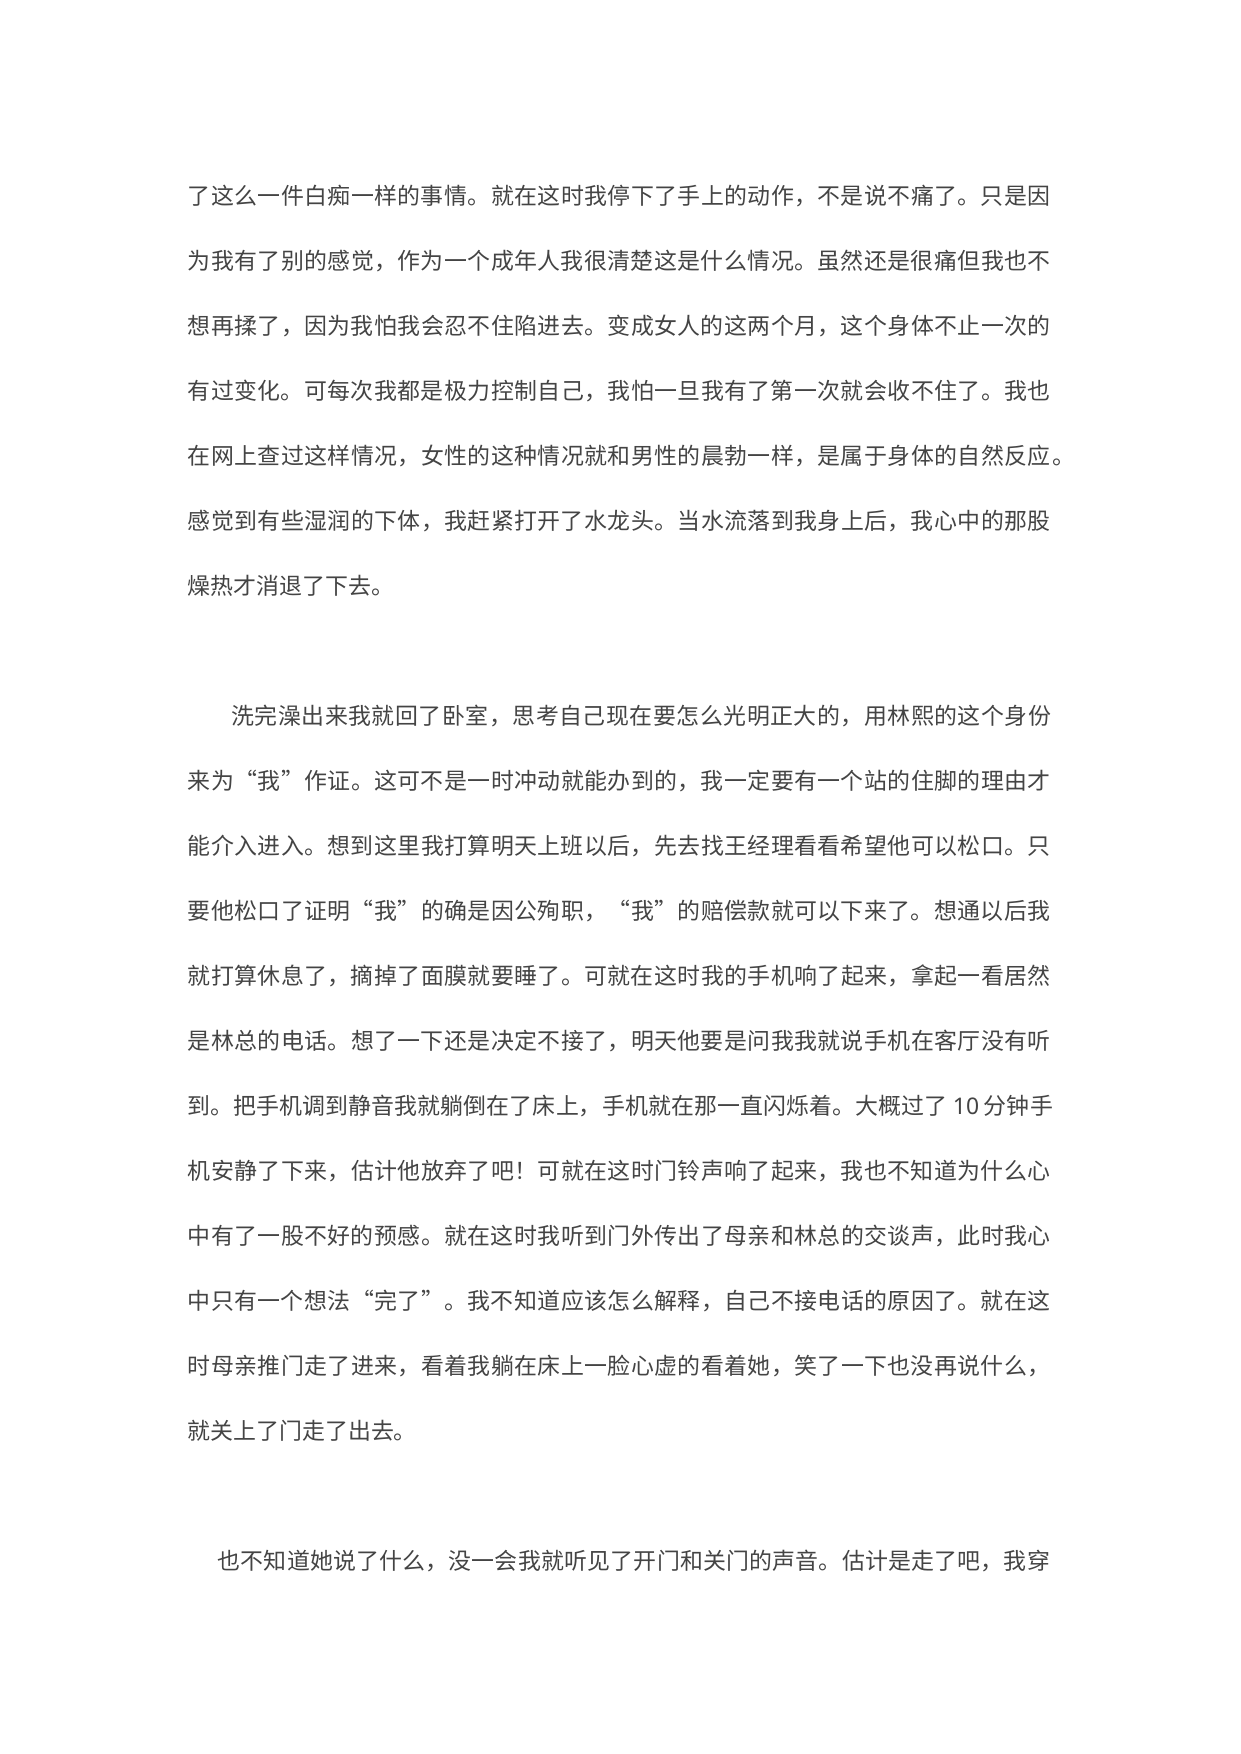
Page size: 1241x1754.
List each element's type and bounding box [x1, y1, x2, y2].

text [187, 162, 1053, 1592]
